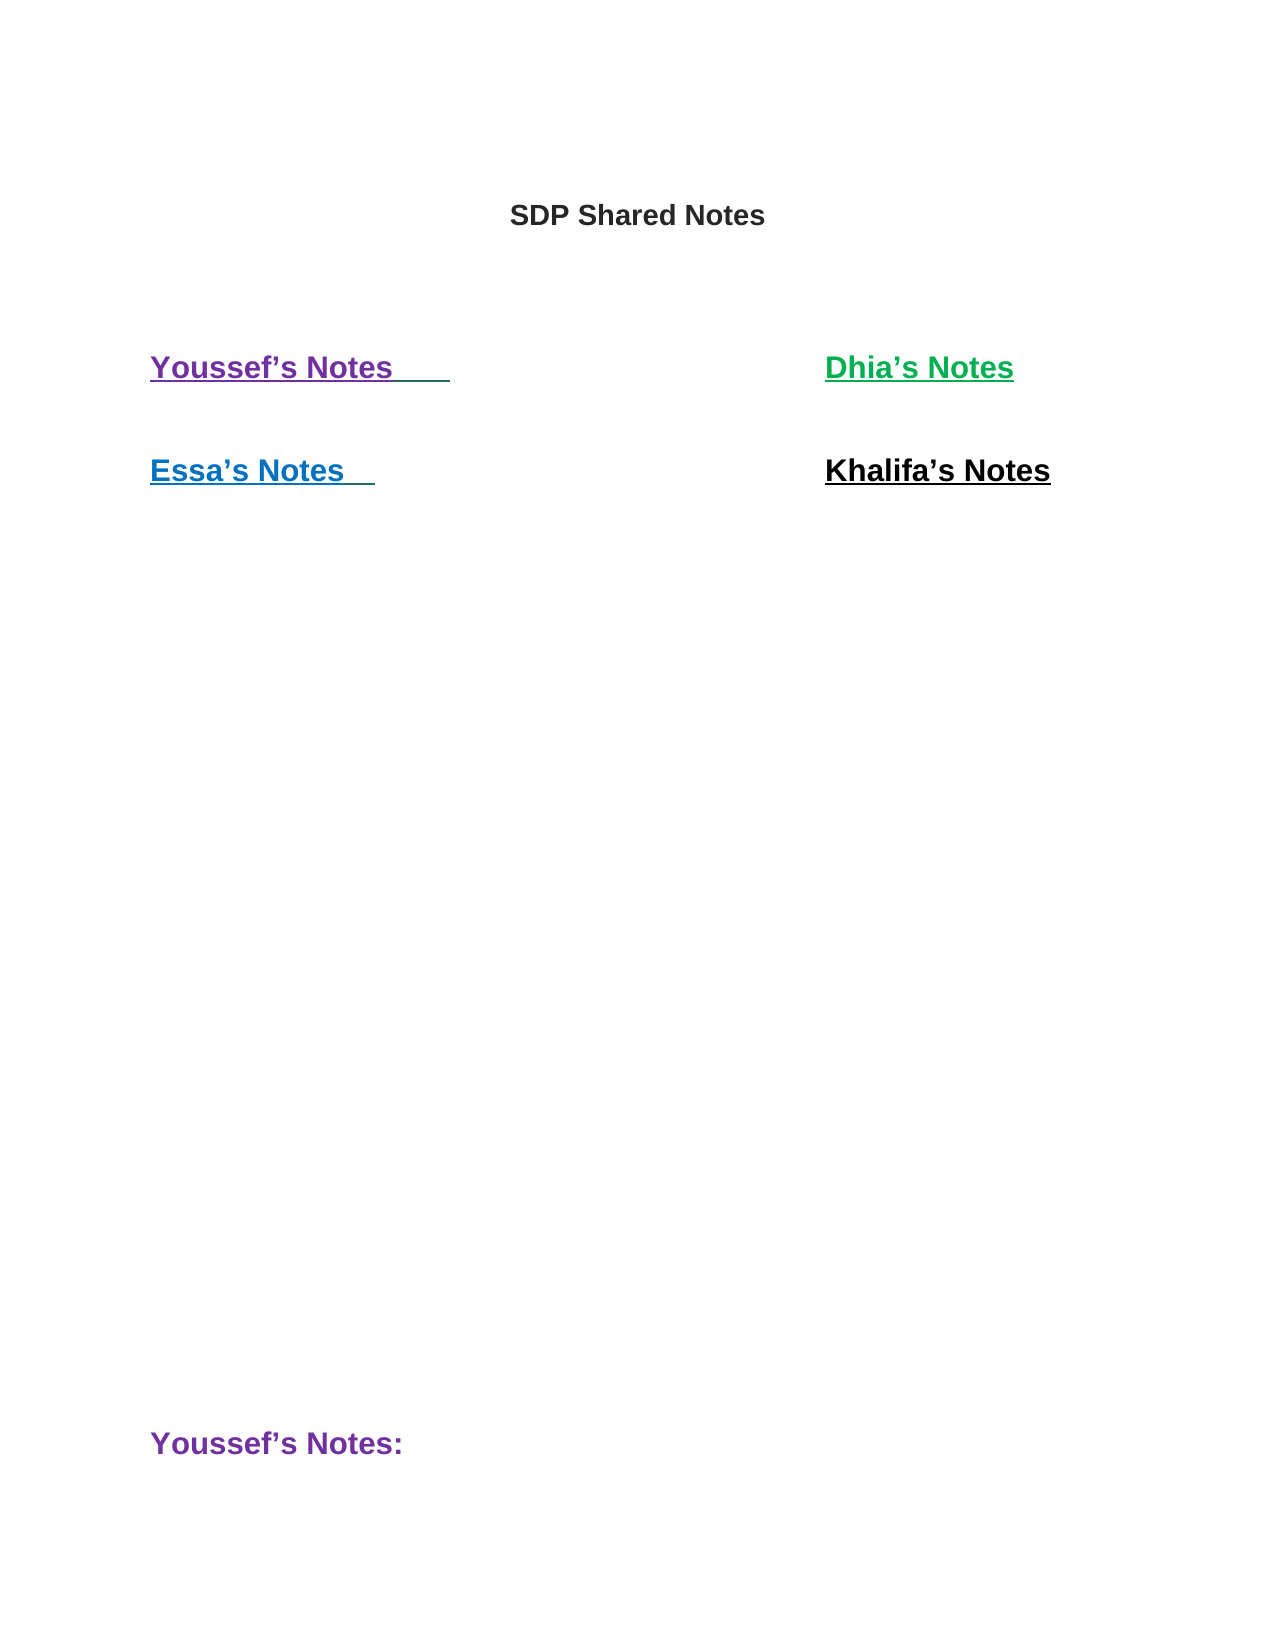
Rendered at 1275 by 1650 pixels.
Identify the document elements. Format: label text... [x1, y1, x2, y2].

subtitle SDP Shared Notes [150, 198, 1125, 231]
text Essa’s Notes Khalifa’s Notes [150, 452, 1125, 487]
text Youssef’s Notes Dhia’s Notes [150, 349, 1125, 385]
text Youssef’s Notes: [150, 1425, 1125, 1461]
